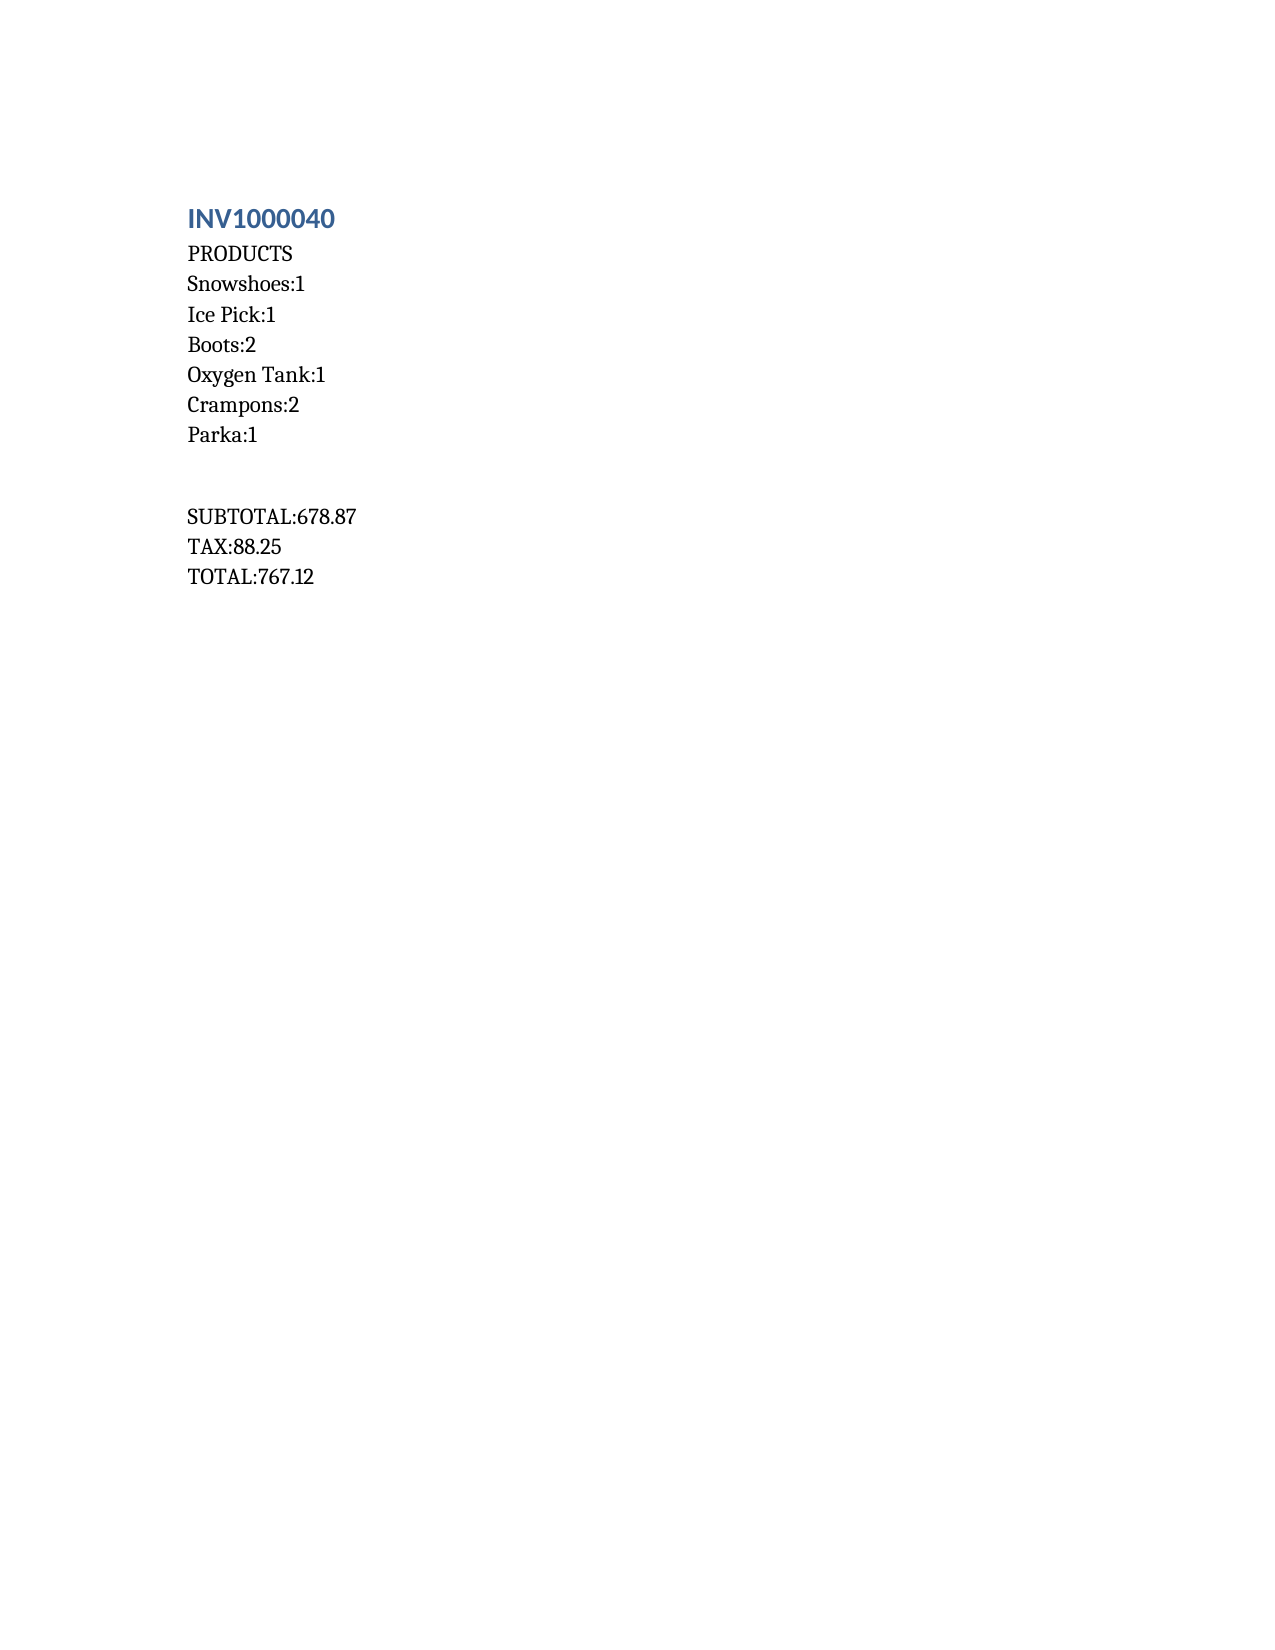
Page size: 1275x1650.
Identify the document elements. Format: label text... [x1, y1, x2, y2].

subtitle INV1000040 [187, 200, 1087, 236]
text PRODUCTS Snowshoes:1 Ice Pick:1 Boots:2 Oxygen Tank:1 Crampons:2 Parka:1 [187, 241, 1087, 479]
text SUBTOTAL:678.87 TAX:88.25 TOTAL:767.12 [187, 503, 1087, 590]
